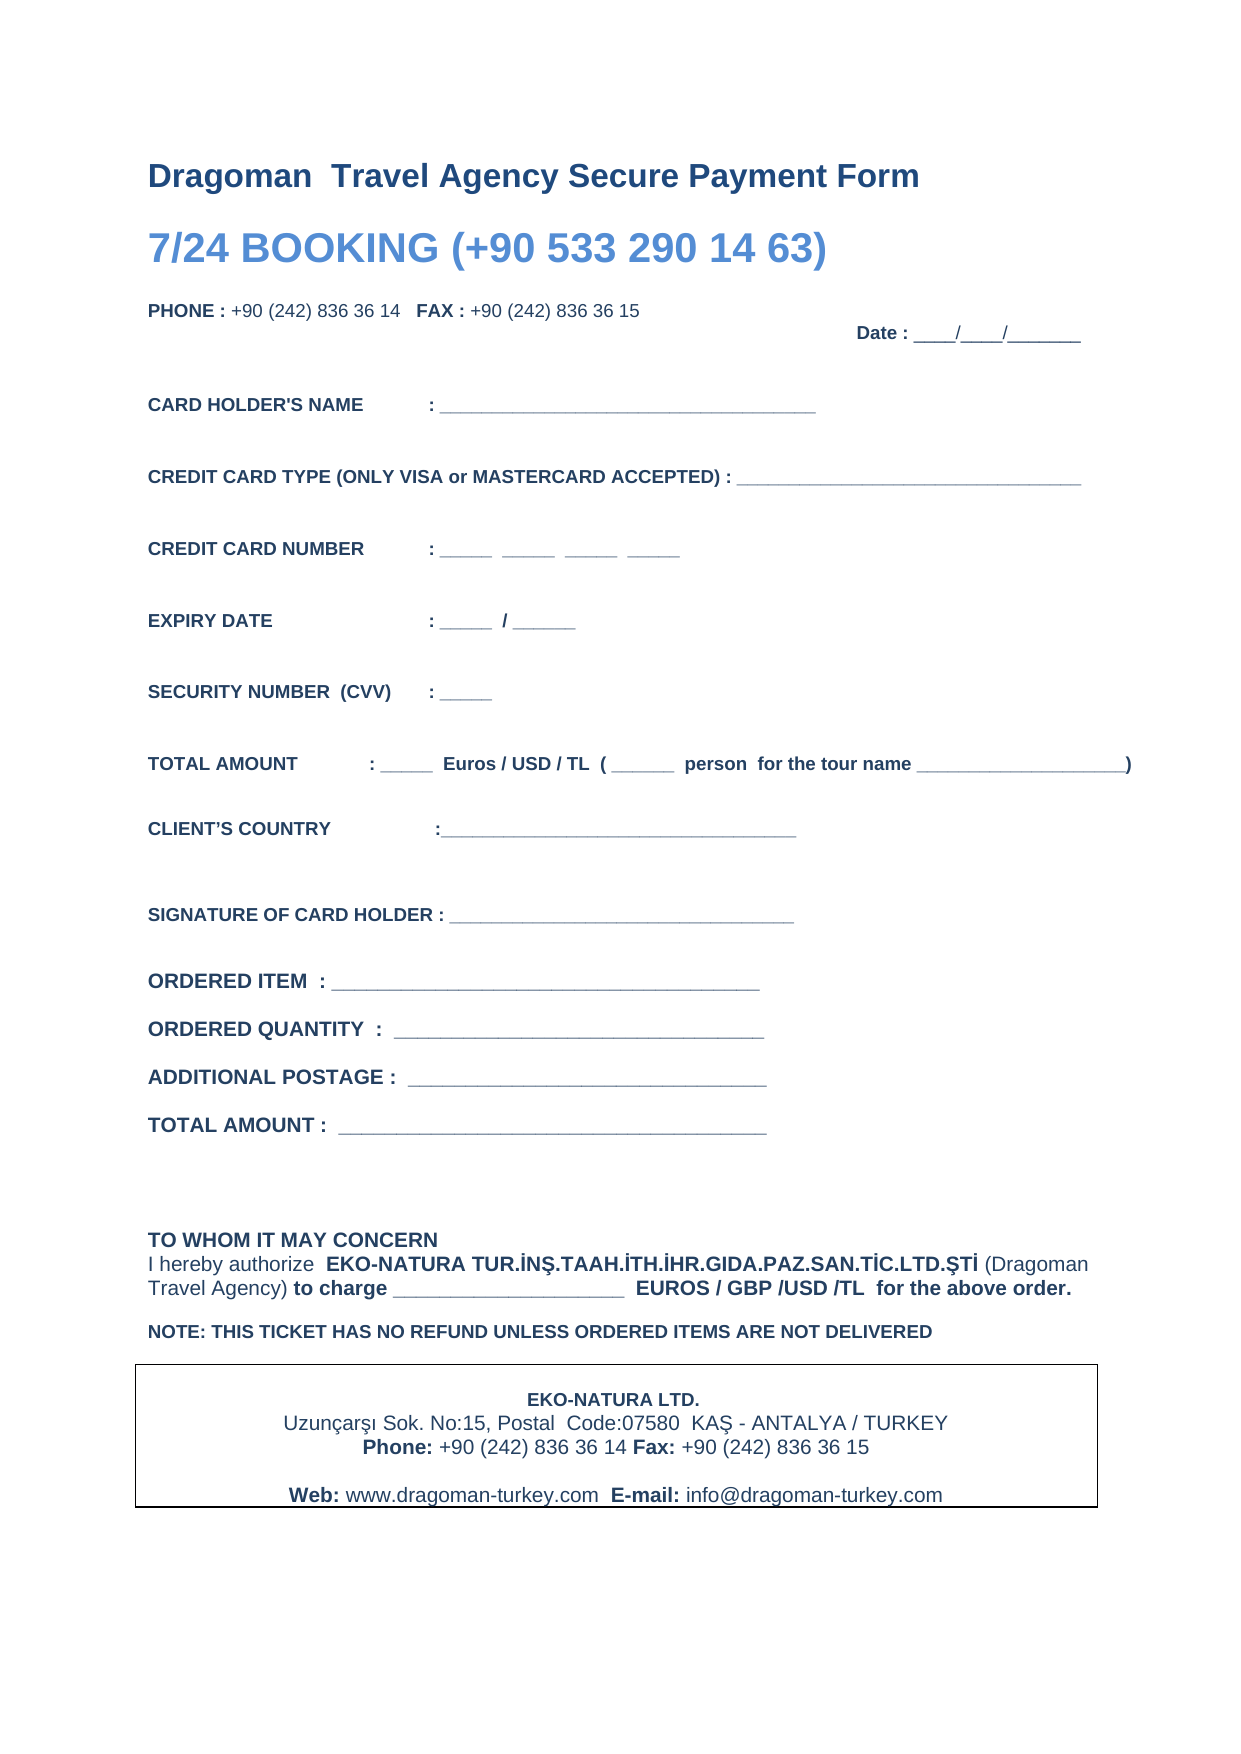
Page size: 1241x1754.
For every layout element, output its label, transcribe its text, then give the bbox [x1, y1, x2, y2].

text TOTAL AMOUNT : _____________________________________ [148, 1112, 1152, 1136]
text SIGNATURE OF CARD HOLDER : _________________________________ [148, 904, 1152, 926]
text TOTAL AMOUNT : _____ Euros / USD / TL ( ______ person for the tour name ____________________) [148, 753, 1152, 775]
text SECURITY NUMBER (CVV) : _____ [148, 681, 1152, 703]
text ORDERED QUANTITY : ________________________________ [148, 993, 1152, 1041]
table_header EKO-NATURA LTD. Uzunçarşı Sok. No:15, Postal Code:07580 KAŞ - ANTALYA / TURKEY Phone: +90 (242) 836 36 14 Fax: +90 (242) 836 36 15 Web: www.dragoman-turkey.com E-mail: info@dragoman-turkey.com [136, 1365, 1097, 1506]
text EXPIRY DATE : _____ / ______ [148, 609, 1152, 631]
text Dragoman Travel Agency Secure Payment Form [148, 156, 1152, 195]
text I hereby authorize EKO-NATURA TUR.İNŞ.TAAH.İTH.İHR.GIDA.PAZ.SAN.TİC.LTD.ŞTİ (Dragoman Travel Agency) to charge ____________________ EUROS / GBP /USD /TL for the above order. [148, 1251, 1152, 1299]
text CREDIT CARD NUMBER : _____ _____ _____ _____ [148, 537, 1152, 559]
text CLIENT’S COUNTRY :__________________________________ [148, 796, 1152, 839]
text NOTE: THIS TICKET HAS NO REFUND UNLESS ORDERED ITEMS ARE NOT DELIVERED [148, 1321, 1152, 1342]
text CARD HOLDER'S NAME : ____________________________________ [148, 394, 1152, 415]
text ORDERED ITEM : _____________________________________ [148, 969, 1152, 993]
text TO WHOM IT MAY CONCERN [148, 1160, 1152, 1251]
text CREDIT CARD TYPE (ONLY VISA or MASTERCARD ACCEPTED) : _________________________________ [148, 466, 1152, 487]
text Date : ____/____/_______ [148, 322, 1152, 372]
text PHONE : +90 (242) 836 36 14 FAX : +90 (242) 836 36 15 [148, 272, 1152, 322]
text 7/24 BOOKING (+90 533 290 14 63) [148, 224, 1152, 272]
text ADDITIONAL POSTAGE : _______________________________ [148, 1064, 1152, 1088]
